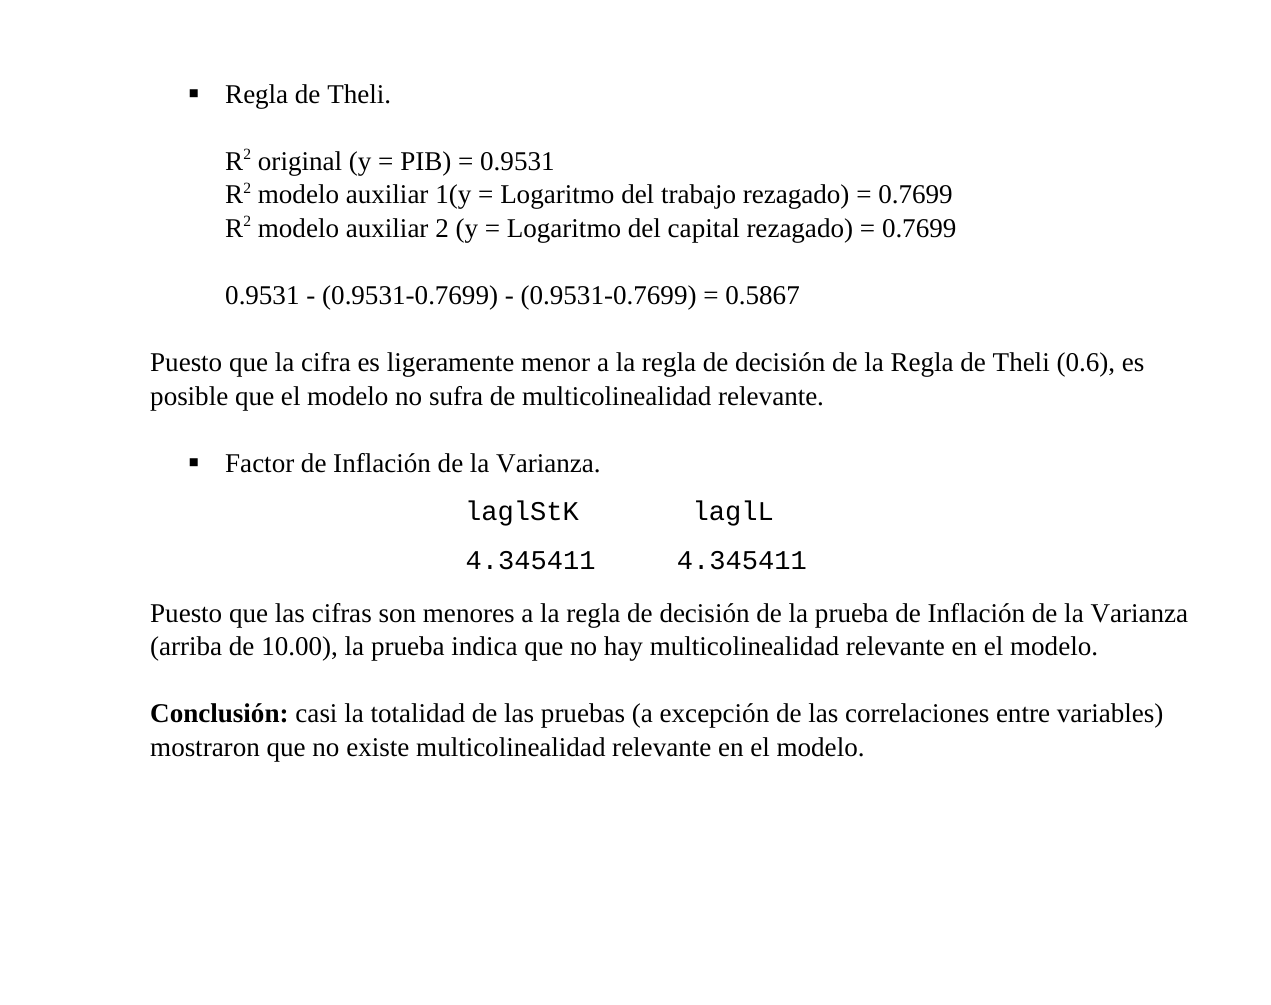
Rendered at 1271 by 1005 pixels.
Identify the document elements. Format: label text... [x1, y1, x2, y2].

list Regla de Theli. [187, 78, 1197, 109]
text 4.345411 4.345411 [75, 547, 1197, 578]
list R2 modelo auxiliar 1(y = Logaritmo del trabajo rezagado) = 0.7699 [225, 179, 1197, 210]
list Conclusión: casi la totalidad de las pruebas (a excepción de las correlaciones entre variables) mostraron que no existe multicolinealidad relevante en el modelo. [150, 698, 1197, 762]
list Puesto que las cifras son menores a la regla de decisión de la prueba de Inflación de la Varianza (arriba de 10.00), la prueba indica que no hay multicolinealidad relevante en el modelo. [150, 597, 1197, 662]
list R2 modelo auxiliar 2 (y = Logaritmo del capital rezagado) = 0.7699 [225, 212, 1197, 243]
list Factor de Inflación de la Varianza. [187, 447, 1197, 478]
list R2 original (y = PIB) = 0.9531 [225, 145, 1197, 176]
text laglStK laglL [75, 497, 1197, 528]
list Puesto que la cifra es ligeramente menor a la regla de decisión de la Regla de Theli (0.6), es posible que el modelo no sufra de multicolinealidad relevante. [150, 346, 1197, 411]
list 0.9531 - (0.9531-0.7699) - (0.9531-0.7699) = 0.5867 [225, 279, 1197, 310]
